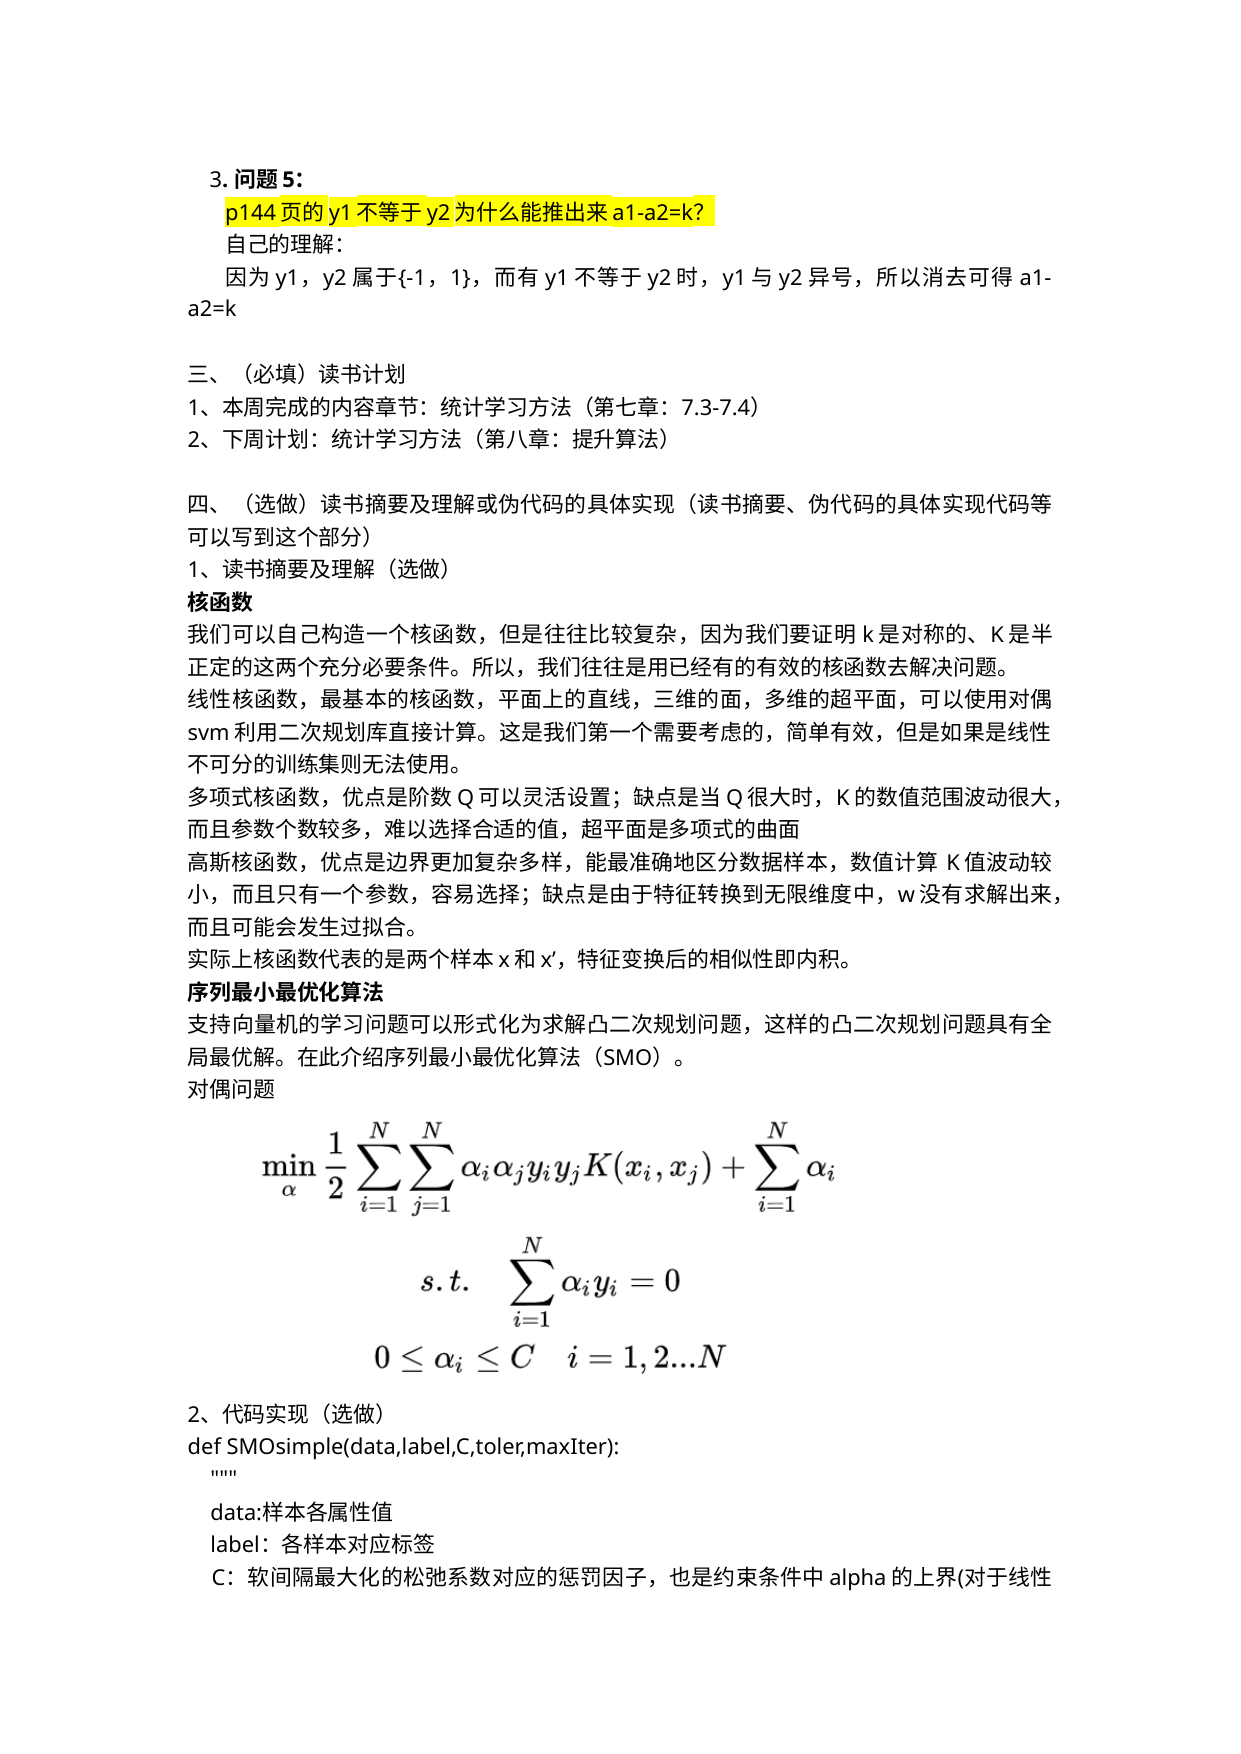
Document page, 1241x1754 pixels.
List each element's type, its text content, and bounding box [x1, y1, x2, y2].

text 2、下周计划：统计学习方法（第八章：提升算法） [187, 422, 1053, 454]
text 因为y1，y2属于{-1，1}，而有y1不等于y2时，y1与y2异号，所以消去可得a1-a2=k [187, 259, 1053, 324]
text 3. 问题5： [187, 162, 1053, 194]
text 支持向量机的学习问题可以形式化为求解凸二次规划问题，这样的凸二次规划问题具有全局最优解。在此介绍序列最小最优化算法（SMO）。 [187, 1007, 1053, 1072]
text 多项式核函数，优点是阶数Q可以灵活设置；缺点是当Q很大时，K的数值范围波动很大，而且参数个数较多，难以选择合适的值，超平面是多项式的曲面 [187, 779, 1053, 844]
text label：各样本对应标签 [187, 1527, 1053, 1559]
text 三、（必填）读书计划 [187, 357, 1053, 389]
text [187, 1559, 1053, 1592]
text 实际上核函数代表的是两个样本x和x’，特征变换后的相似性即内积。 [187, 942, 1053, 974]
picture [187, 1104, 934, 1397]
text 对偶问题 [187, 1072, 1053, 1104]
text 1、读书摘要及理解（选做） [187, 552, 1053, 584]
text 高斯核函数，优点是边界更加复杂多样，能最准确地区分数据样本，数值计算K值波动较小，而且只有一个参数，容易选择；缺点是由于特征转换到无限维度中，w没有求解出来，而且可能会发生过拟合。 [187, 844, 1053, 942]
text 1、本周完成的内容章节：统计学习方法（第七章：7.3-7.4） [187, 389, 1053, 422]
text """ [187, 1462, 1053, 1494]
text 四、（选做）读书摘要及理解或伪代码的具体实现（读书摘要、伪代码的具体实现代码等可以写到这个部分） [187, 487, 1053, 552]
text 核函数 [187, 584, 1053, 617]
text def SMOsimple(data,label,C,toler,maxIter): [187, 1429, 1053, 1462]
text 2、代码实现（选做） [187, 1397, 1053, 1429]
text 我们可以自己构造一个核函数，但是往往比较复杂，因为我们要证明k是对称的、K是半正定的这两个充分必要条件。所以，我们往往是用已经有的有效的核函数去解决问题。 [187, 617, 1053, 682]
text 线性核函数，最基本的核函数，平面上的直线，三维的面，多维的超平面，可以使用对偶svm利用二次规划库直接计算。这是我们第一个需要考虑的，简单有效，但是如果是线性不可分的训练集则无法使用。 [187, 682, 1053, 779]
text data:样本各属性值 [187, 1494, 1053, 1527]
text p144页的y1不等于y2为什么能推出来a1-a2=k？ [187, 194, 1053, 227]
text 序列最小最优化算法 [187, 974, 1053, 1007]
text 自己的理解： [187, 227, 1053, 259]
